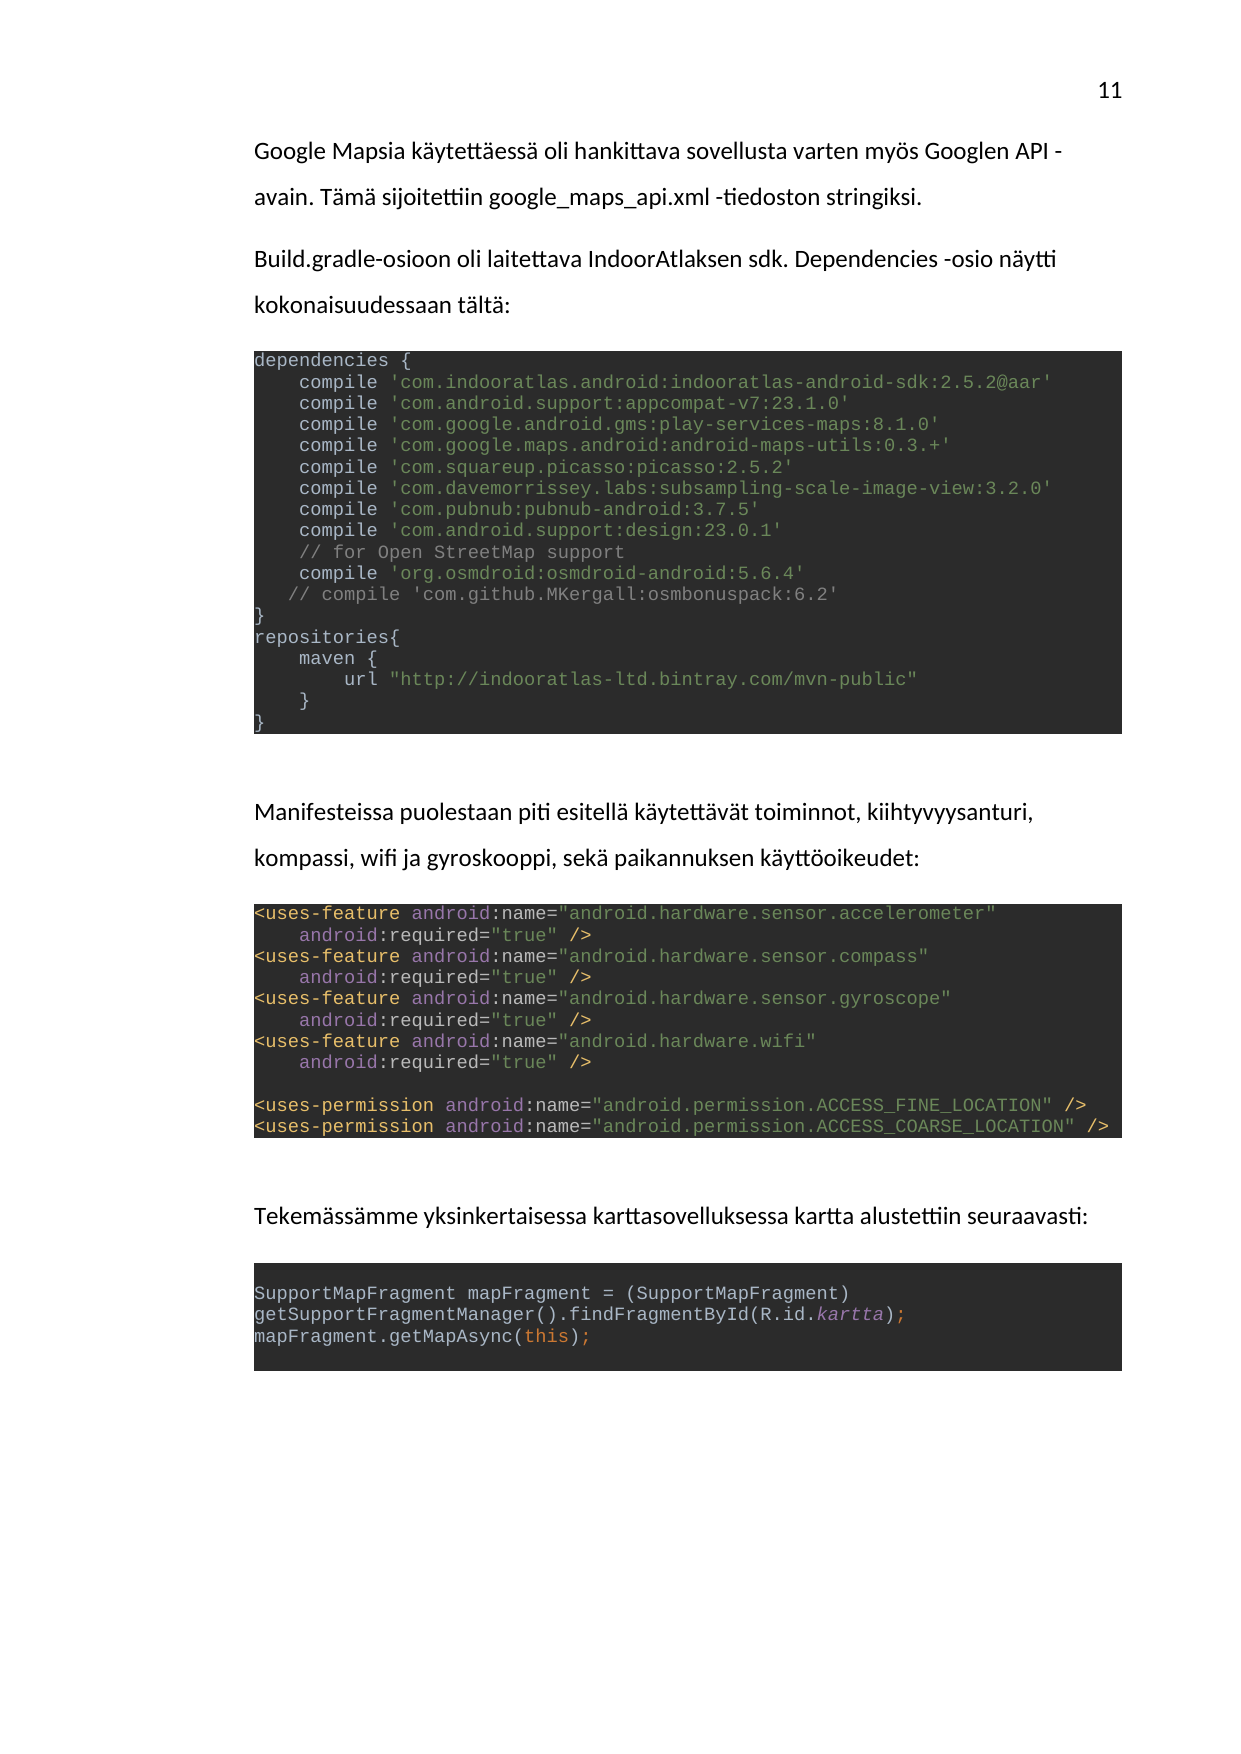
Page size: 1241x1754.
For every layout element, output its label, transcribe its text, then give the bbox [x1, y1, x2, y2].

text <uses-feature android:name="android.hardware.sensor.accelerometer" android:required="true" /> <uses-feature android:name="android.hardware.sensor.compass" android:required="true" /> <uses-feature android:name="android.hardware.sensor.gyroscope" android:required="true" /> <uses-feature android:name="android.hardware.wifi" android:required="true" /> <uses-permission android:name="android.permission.ACCESS_FINE_LOCATION" /> <uses-permission android:name="android.permission.ACCESS_COARSE_LOCATION" /> [254, 904, 1122, 1138]
text Manifesteissa puolestaan piti esitellä käytettävät toiminnot, kiihtyvyysanturi, kompassi, wifi ja gyroskooppi, sekä paikannuksen käyttöoikeudet: [254, 796, 1122, 872]
text dependencies { compile 'com.indooratlas.android:indooratlas-android-sdk:2.5.2@aar' compile 'com.android.support:appcompat-v7:23.1.0' compile 'com.google.android.gms:play-services-maps:8.1.0' compile 'com.google.maps.android:android-maps-utils:0.3.+' compile 'com.squareup.picasso:picasso:2.5.2' compile 'com.davemorrissey.labs:subsampling-scale-image-view:3.2.0' compile 'com.pubnub:pubnub-android:3.7.5' compile 'com.android.support:design:23.0.1' // for Open StreetMap support compile 'org.osmdroid:osmdroid-android:5.6.4' // compile 'com.github.MKergall:osmbonuspack:6.2' } repositories{ maven { url "http://indooratlas-ltd.bintray.com/mvn-public" } } [254, 351, 1122, 734]
text Tekemässämme yksinkertaisessa karttasovelluksessa kartta alustettiin seuraavasti: [254, 1200, 1122, 1231]
text Build.gradle-osioon oli laitettava IndoorAtlaksen sdk. Dependencies -osio näytti kokonaisuudessaan tältä: [254, 243, 1122, 319]
text SupportMapFragment mapFragment = (SupportMapFragment) getSupportFragmentManager().findFragmentById(R.id.kartta); mapFragment.getMapAsync(this); [254, 1263, 1122, 1348]
text Google Mapsia käytettäessä oli hankittava sovellusta varten myös Googlen API -avain. Tämä sijoitettiin google_maps_api.xml -tiedoston stringiksi. [254, 135, 1122, 211]
